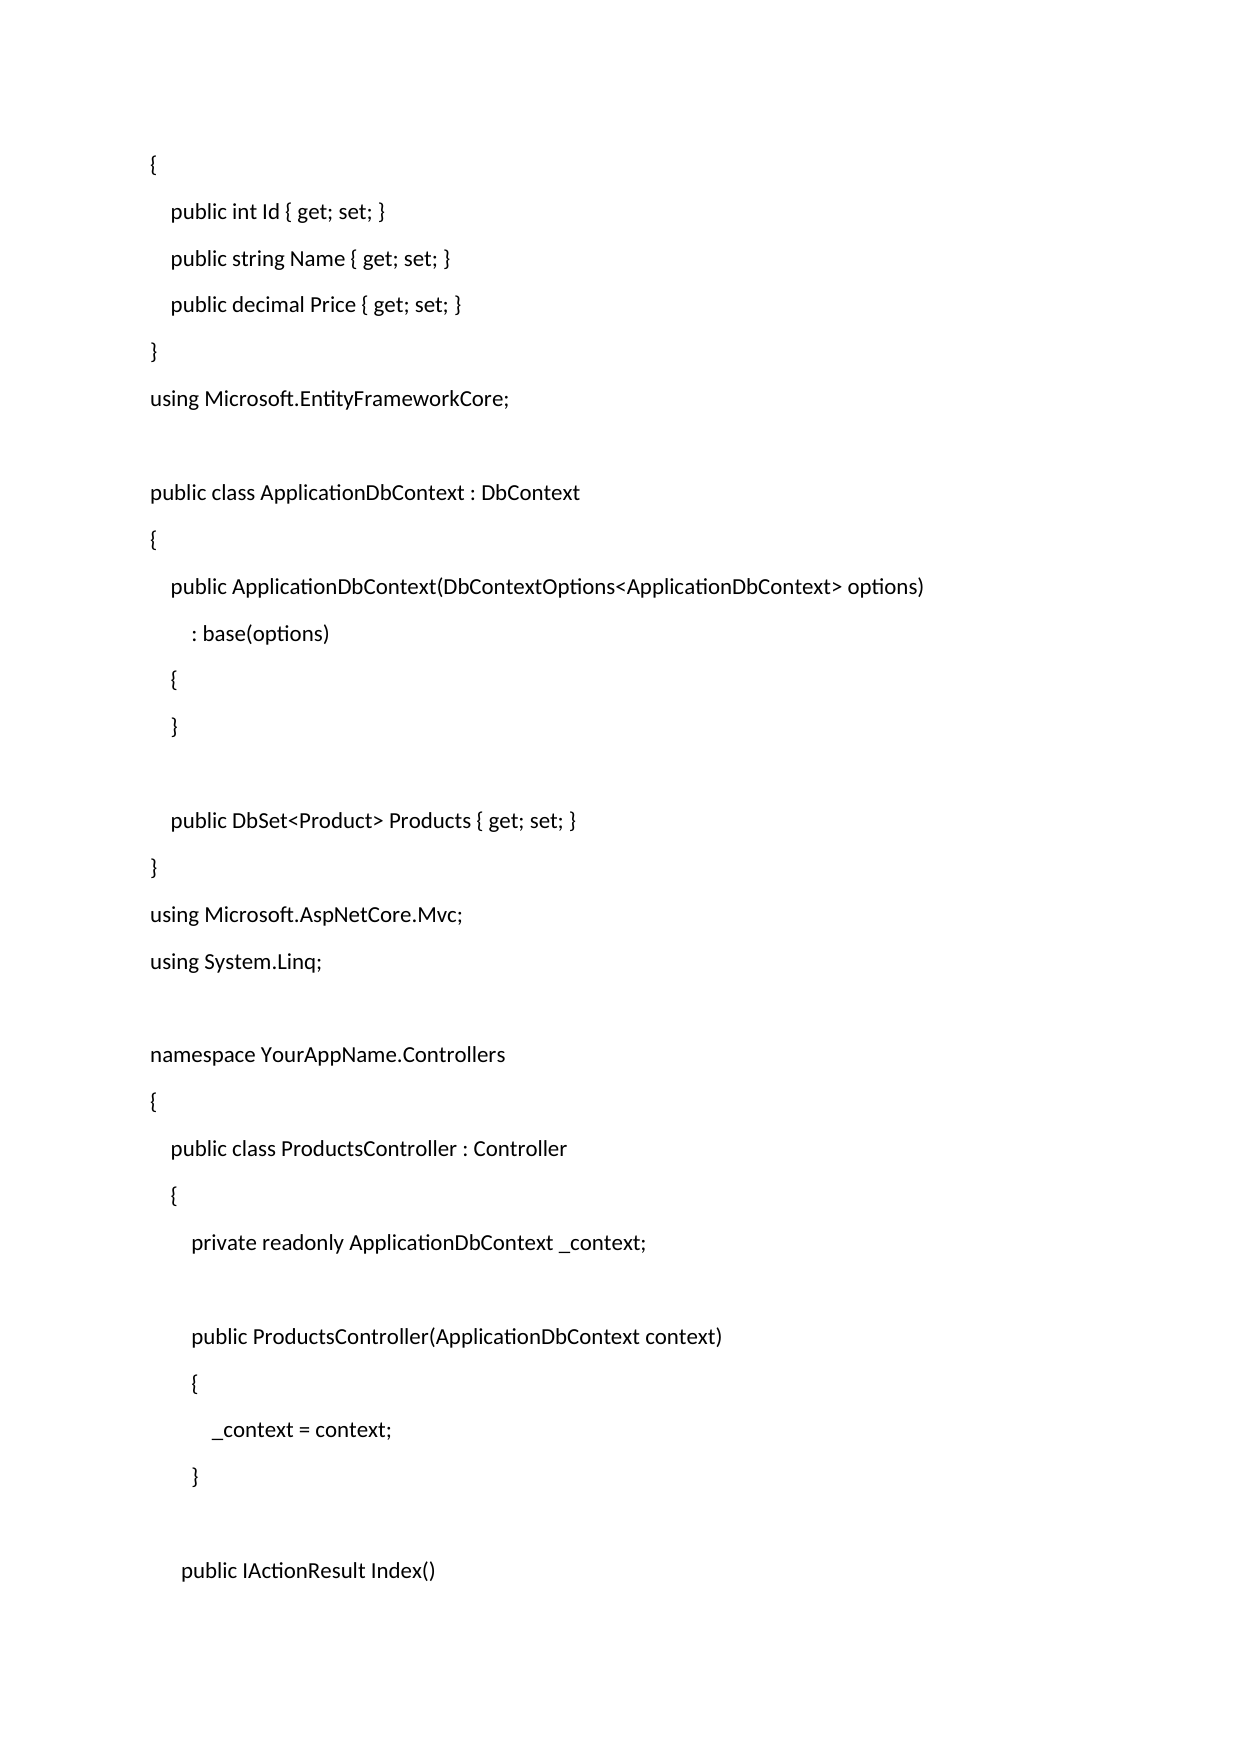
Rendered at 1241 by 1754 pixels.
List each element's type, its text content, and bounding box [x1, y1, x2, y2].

text using Microsoft.EntityFrameworkCore; [150, 384, 1090, 412]
text public IActionResult Index() [150, 1556, 1090, 1584]
text : base(options) [150, 619, 1090, 647]
text { [150, 666, 1090, 694]
text public class ProductsController : Controller [150, 1134, 1090, 1162]
text } [150, 1462, 1090, 1491]
text } [150, 712, 1090, 741]
text { [150, 1369, 1090, 1397]
text _context = context; [150, 1416, 1090, 1444]
text public ProductsController(ApplicationDbContext context) [150, 1322, 1090, 1350]
text } [150, 853, 1090, 881]
text public ApplicationDbContext(DbContextOptions<ApplicationDbContext> options) [150, 572, 1090, 600]
text private readonly ApplicationDbContext _context; [150, 1228, 1090, 1256]
text public string Name { get; set; } [150, 244, 1090, 272]
text namespace YourAppName.Controllers [150, 1041, 1090, 1069]
text public int Id { get; set; } [150, 197, 1090, 225]
text } [150, 337, 1090, 366]
text public class ApplicationDbContext : DbContext [150, 478, 1090, 506]
text using Microsoft.AspNetCore.Mvc; [150, 900, 1090, 928]
text { [150, 525, 1090, 553]
text { [150, 150, 1090, 178]
text public decimal Price { get; set; } [150, 291, 1090, 319]
text { [150, 1181, 1090, 1209]
text { [150, 1087, 1090, 1116]
text public DbSet<Product> Products { get; set; } [150, 806, 1090, 834]
text using System.Linq; [150, 947, 1090, 975]
